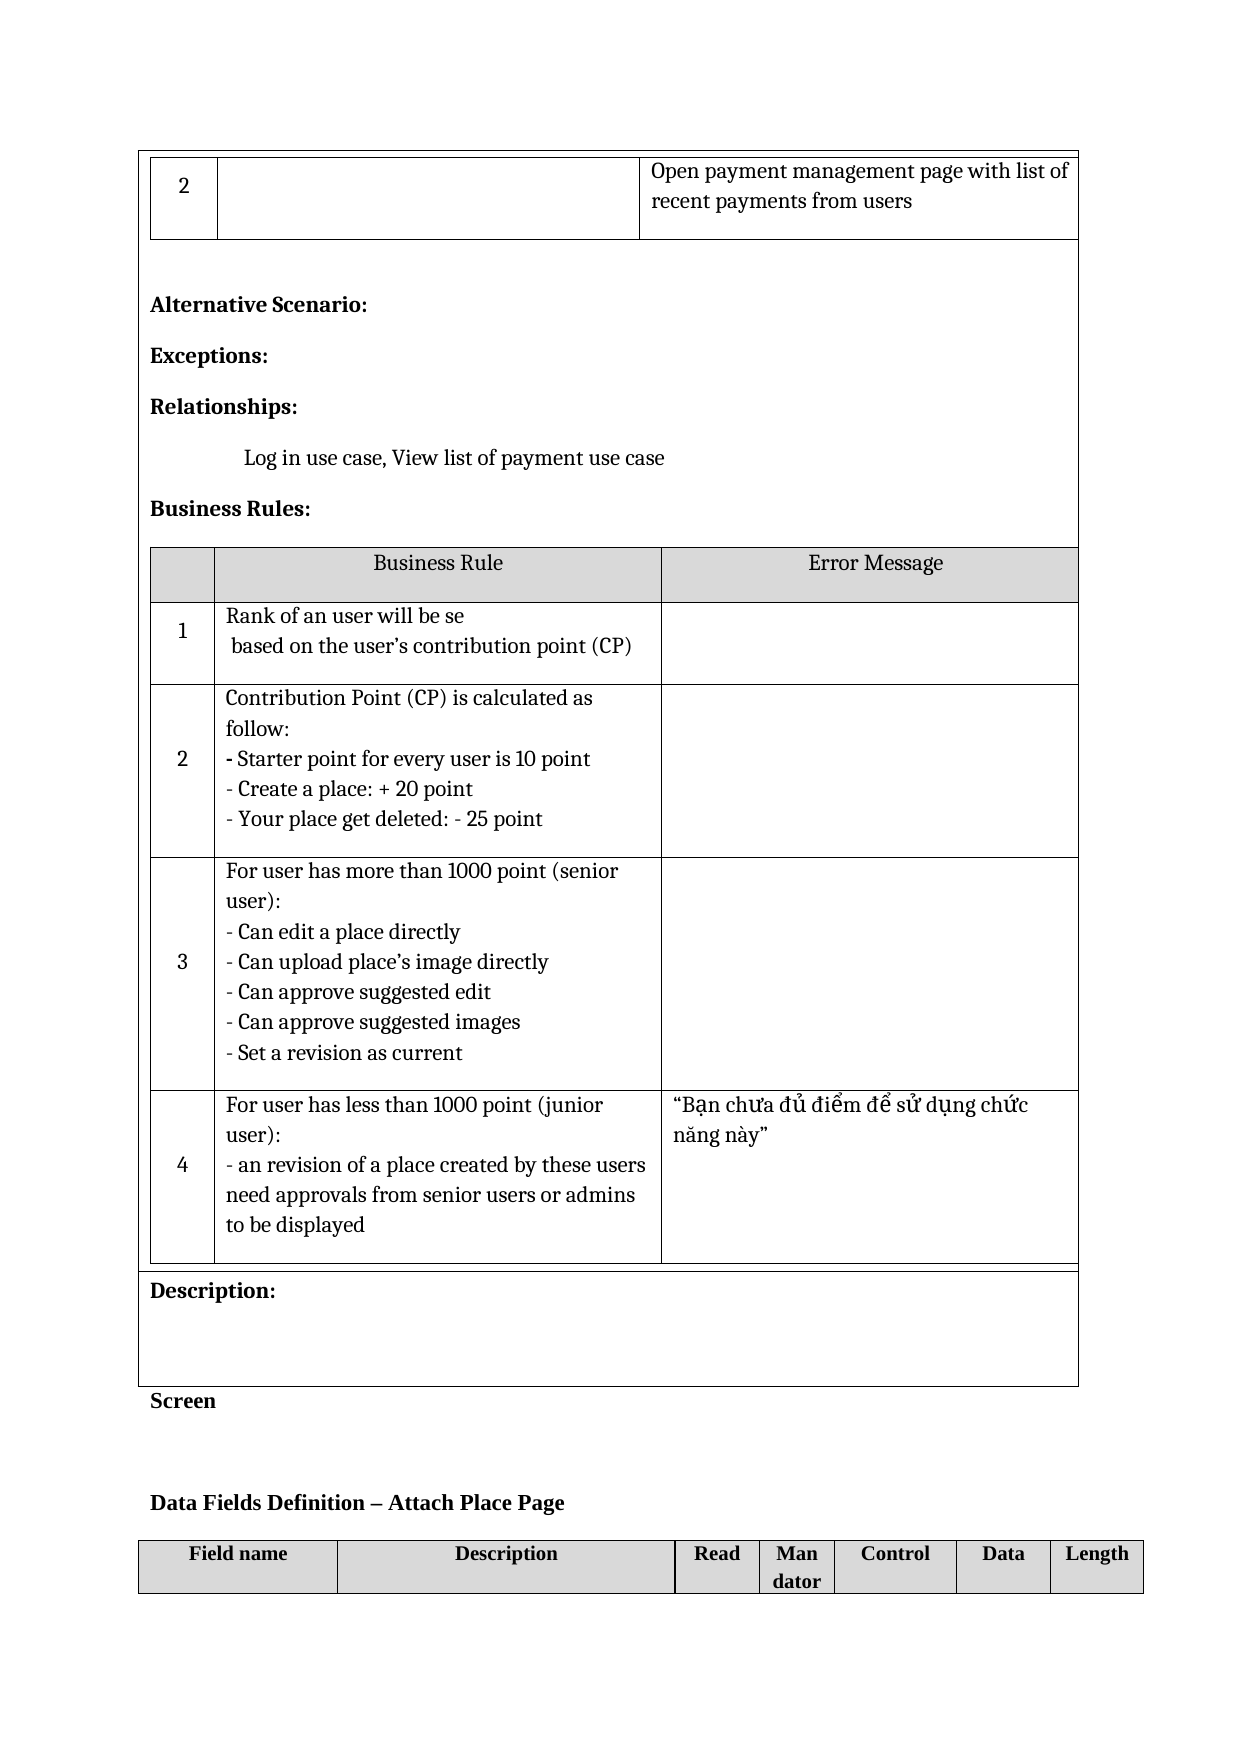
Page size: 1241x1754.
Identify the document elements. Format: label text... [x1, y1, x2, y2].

table_header Description [338, 1541, 674, 1593]
text Data Fields Definition – Attach Place Page [150, 1489, 1090, 1515]
table_cell Description: [139, 1272, 1078, 1386]
table_header Mandatory [760, 1541, 834, 1593]
table_header Control Type [835, 1541, 956, 1593]
text Screen [150, 1387, 1090, 1413]
table_header Read Only [676, 1541, 759, 1593]
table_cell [139, 151, 1078, 1271]
table_header Length [1051, 1541, 1143, 1593]
table_header Field name [139, 1541, 337, 1593]
table_header Data Type [957, 1541, 1050, 1593]
